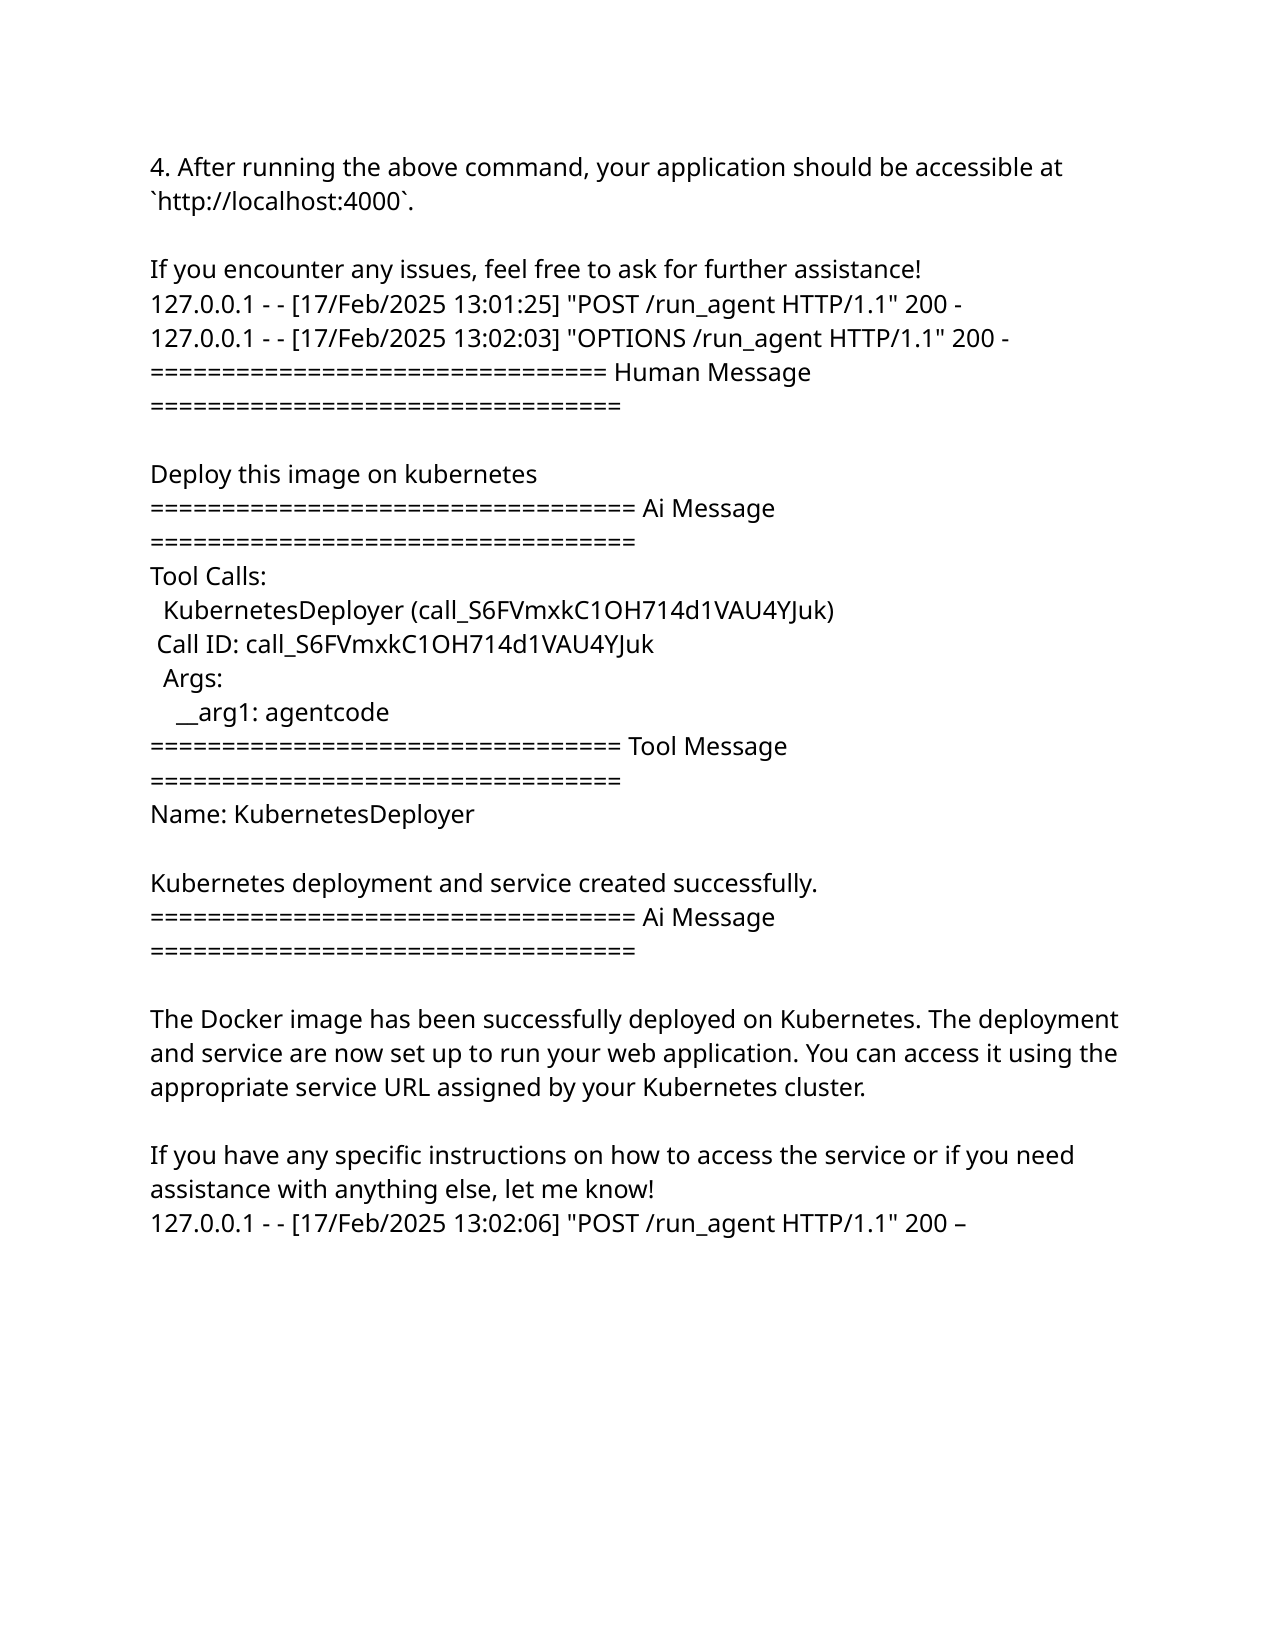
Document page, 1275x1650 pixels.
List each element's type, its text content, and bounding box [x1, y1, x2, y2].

text Kubernetes deployment and service created successfully. [150, 865, 1125, 899]
text 127.0.0.1 - - [17/Feb/2025 13:01:25] "POST /run_agent HTTP/1.1" 200 - [150, 286, 1125, 320]
text Args: [150, 661, 1125, 695]
text ================================== Ai Message ================================== [150, 899, 1125, 967]
text Deploy this image on kubernetes [150, 457, 1125, 491]
text Call ID: call_S6FVmxkC1OH714d1VAU4YJuk [150, 627, 1125, 661]
text Name: KubernetesDeployer [150, 797, 1125, 831]
text ================================ Human Message ================================= [150, 354, 1125, 422]
text The Docker image has been successfully deployed on Kubernetes. The deployment and service are now set up to run your web application. You can access it using the appropriate service URL assigned by your Kubernetes cluster. [150, 1002, 1125, 1104]
text ================================= Tool Message ================================= [150, 729, 1125, 797]
text If you have any specific instructions on how to access the service or if you need assistance with anything else, let me know! [150, 1138, 1125, 1206]
text Tool Calls: [150, 559, 1125, 593]
text 127.0.0.1 - - [17/Feb/2025 13:02:03] "OPTIONS /run_agent HTTP/1.1" 200 - [150, 320, 1125, 354]
text ================================== Ai Message ================================== [150, 491, 1125, 559]
text 4. After running the above command, your application should be accessible at `http://localhost:4000`. [150, 150, 1125, 218]
text 127.0.0.1 - - [17/Feb/2025 13:02:06] "POST /run_agent HTTP/1.1" 200 – [150, 1206, 1125, 1240]
text __arg1: agentcode [150, 695, 1125, 729]
text If you encounter any issues, feel free to ask for further assistance! [150, 252, 1125, 286]
text KubernetesDeployer (call_S6FVmxkC1OH714d1VAU4YJuk) [150, 593, 1125, 627]
